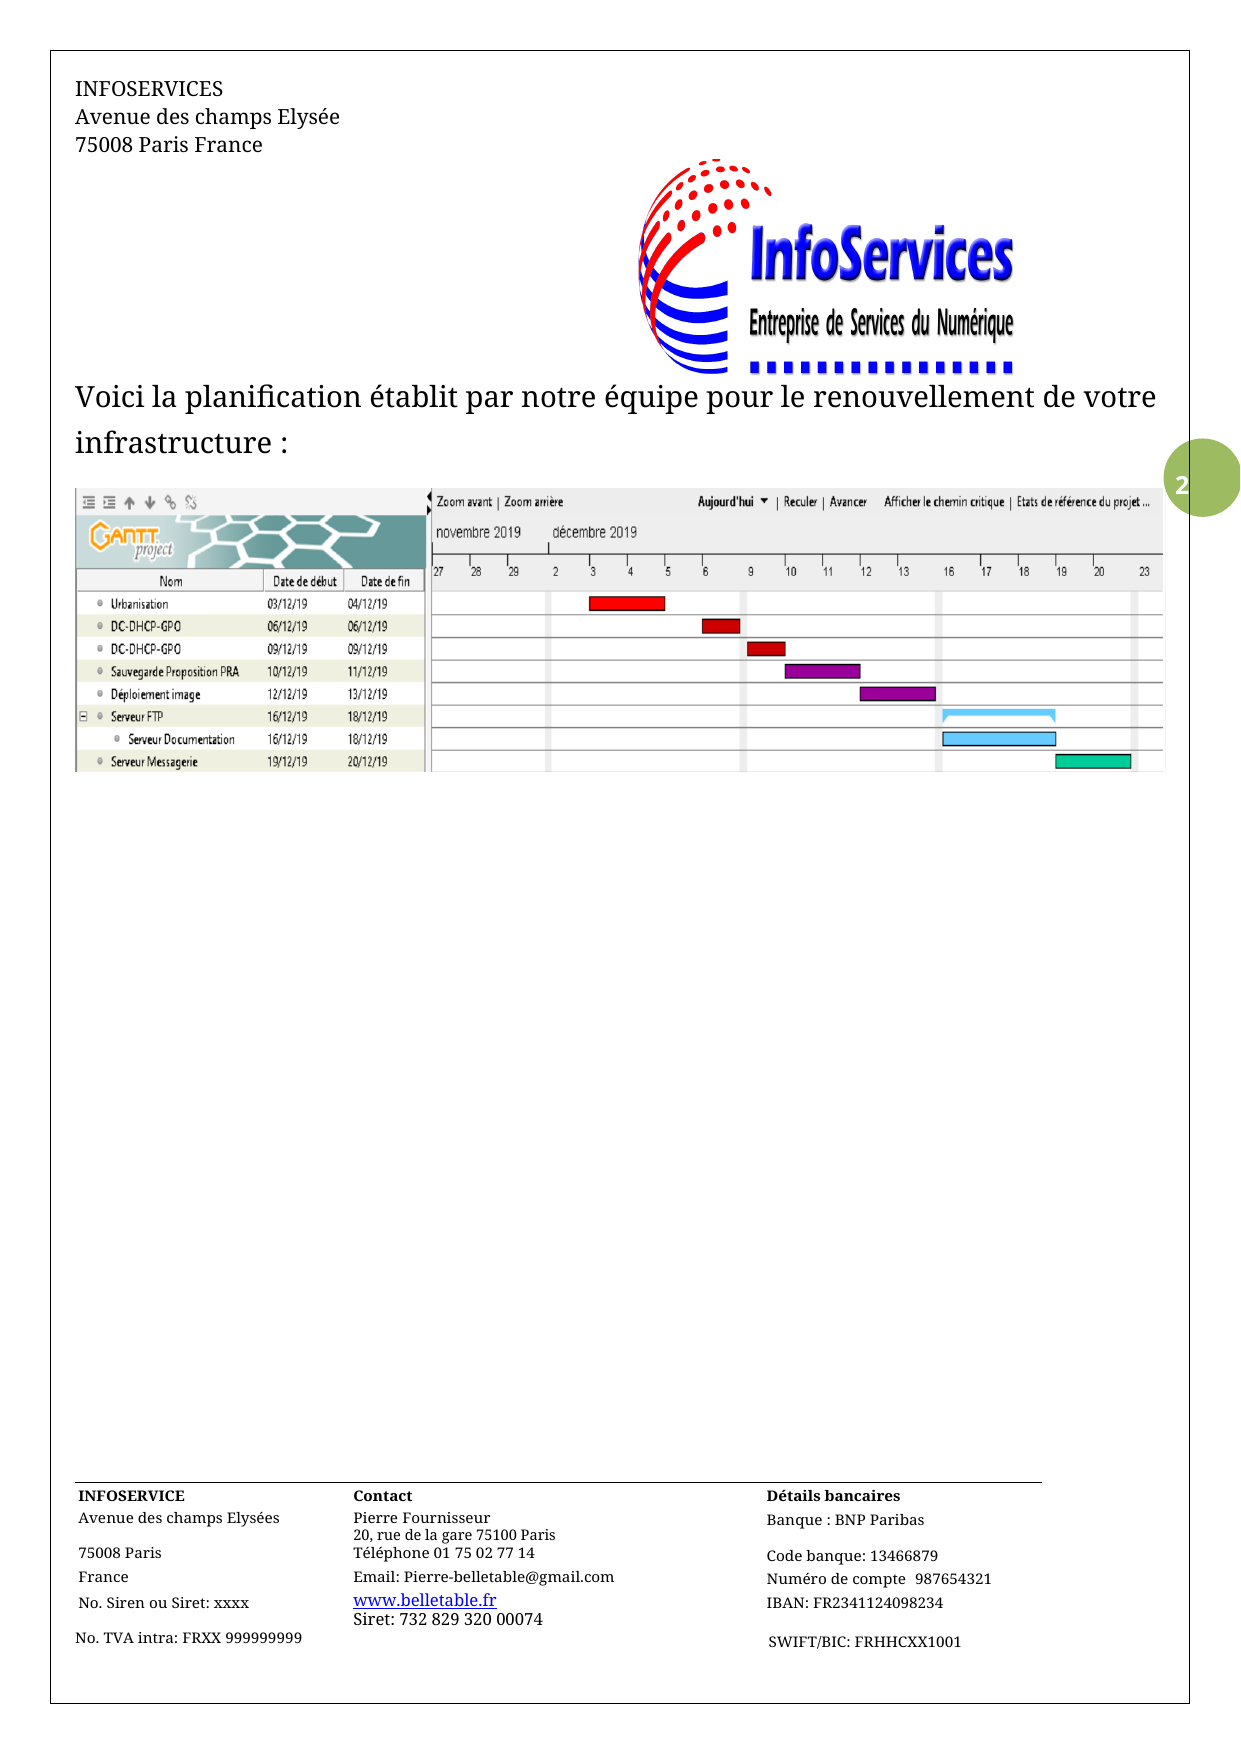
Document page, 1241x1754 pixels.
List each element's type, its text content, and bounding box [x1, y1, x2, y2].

picture [638, 159, 1020, 377]
picture [75, 488, 1166, 772]
text Voici la planification établit par notre équipe pour le renouvellement de votre infrastructure : [75, 376, 1165, 462]
